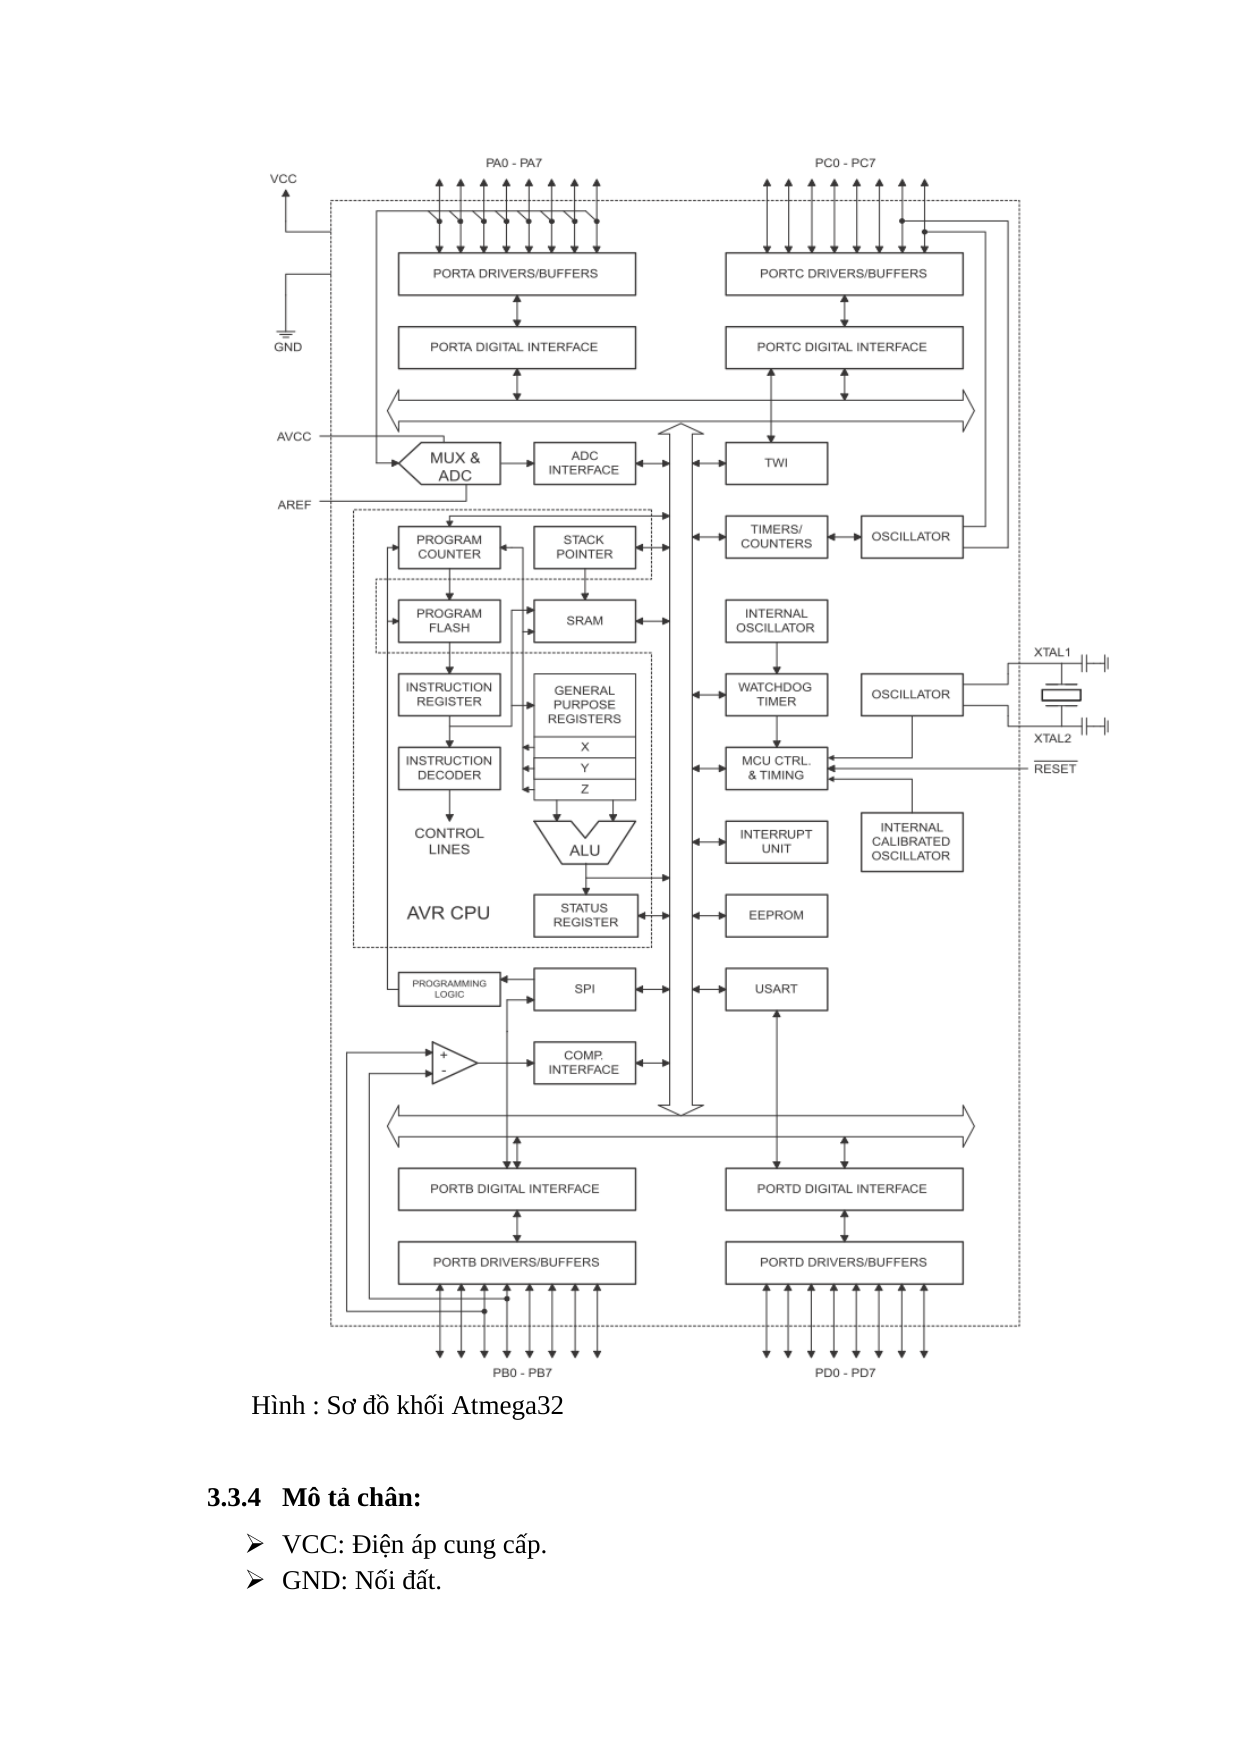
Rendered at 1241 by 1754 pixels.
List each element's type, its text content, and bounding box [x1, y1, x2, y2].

subtitle Mô tả chân: [207, 1481, 1122, 1512]
text Hình : Sơ đồ khối Atmega32 [251, 1389, 1122, 1420]
list VCC: Điện áp cung cấp. [244, 1528, 1122, 1559]
list GND: Nối đất. [244, 1564, 1122, 1595]
picture [251, 150, 1110, 1385]
